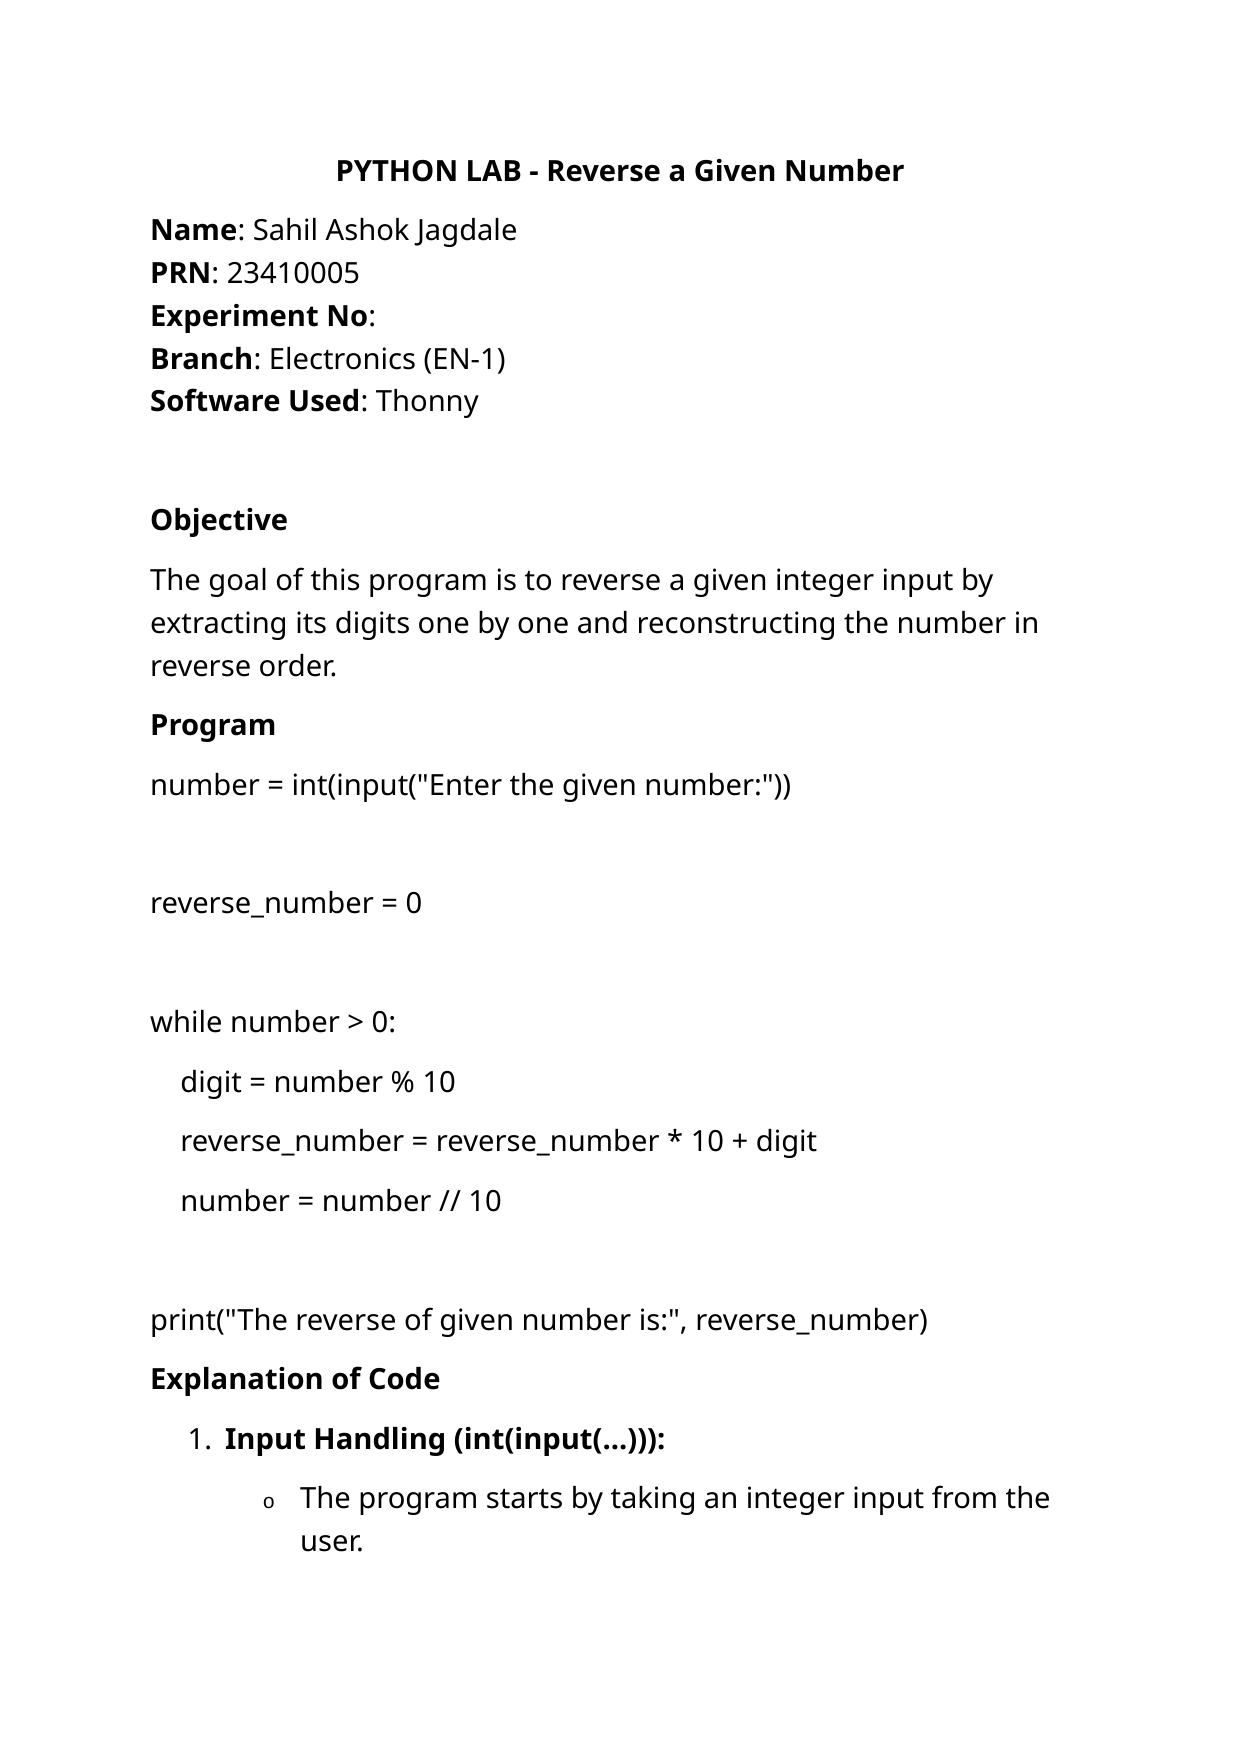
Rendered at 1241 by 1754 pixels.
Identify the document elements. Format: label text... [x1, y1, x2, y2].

text Explanation of Code [150, 1358, 1090, 1398]
text The goal of this program is to reverse a given integer input by extracting its digits one by one and reconstructing the number in reverse order. [150, 559, 1090, 684]
list The program starts by taking an integer input from the user. [262, 1477, 1090, 1560]
text number = number // 10 [150, 1180, 1090, 1220]
text reverse_number = reverse_number * 10 + digit [150, 1121, 1090, 1160]
text Name: Sahil Ashok Jagdale PRN: 23410005 Experiment No: Branch: Electronics (EN-1) Software Used: Thonny [150, 209, 1090, 420]
text number = int(input("Enter the given number:")) [150, 764, 1090, 803]
text Objective [150, 500, 1090, 539]
text while number > 0: [150, 1002, 1090, 1041]
text Program [150, 704, 1090, 744]
list Input Handling (int(input(...))): [187, 1418, 1090, 1458]
text digit = number % 10 [150, 1061, 1090, 1101]
text PYTHON LAB - Reverse a Given Number [150, 150, 1090, 190]
text reverse_number = 0 [150, 883, 1090, 922]
text print("The reverse of given number is:", reverse_number) [150, 1299, 1090, 1339]
